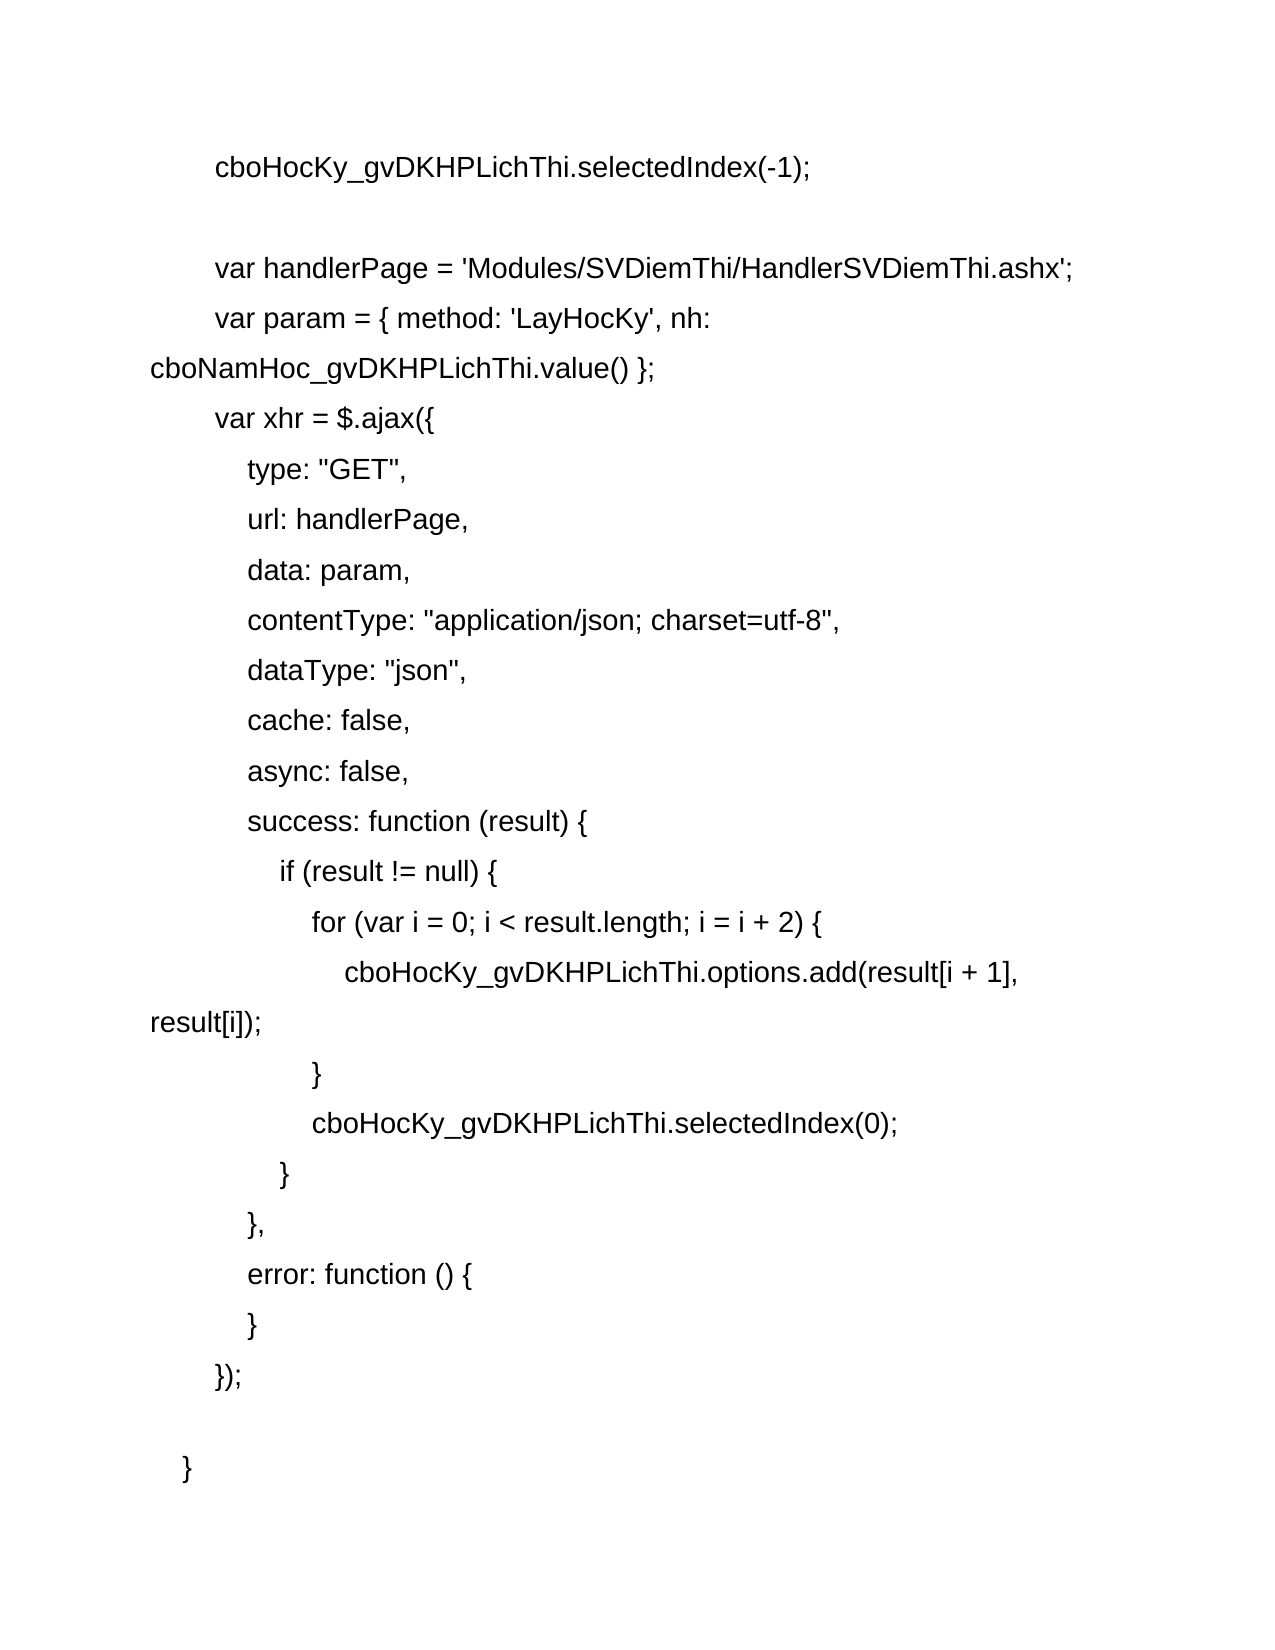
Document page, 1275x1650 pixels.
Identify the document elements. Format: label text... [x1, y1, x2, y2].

text cboHocKy_gvDKHPLichThi.selectedIndex(-1); [150, 150, 1125, 183]
text type: "GET", [150, 452, 1125, 485]
text }, [150, 1207, 1125, 1240]
text } [150, 1307, 1125, 1341]
text cache: false, [150, 703, 1125, 737]
text for (var i = 0; i < result.length; i = i + 2) { [150, 905, 1125, 938]
text } [150, 1056, 1125, 1089]
text }); [150, 1357, 1125, 1391]
text error: function () { [150, 1257, 1125, 1290]
text var param = { method: 'LayHocKy', nh: cboNamHoc_gvDKHPLichThi.value() }; [150, 301, 1125, 385]
text var xhr = $.ajax({ [150, 402, 1125, 435]
text url: handlerPage, [150, 502, 1125, 536]
text if (result != null) { [150, 854, 1125, 888]
text data: param, [150, 552, 1125, 586]
text contentType: "application/json; charset=utf-8", [150, 603, 1125, 636]
text var handlerPage = 'Modules/SVDiemThi/HandlerSVDiemThi.ashx'; [150, 251, 1125, 284]
text } [150, 1450, 1125, 1483]
text success: function (result) { [150, 804, 1125, 838]
text cboHocKy_gvDKHPLichThi.options.add(result[i + 1], result[i]); [150, 955, 1125, 1039]
text cboHocKy_gvDKHPLichThi.selectedIndex(0); [150, 1106, 1125, 1139]
text } [150, 1156, 1125, 1190]
text async: false, [150, 754, 1125, 787]
text dataType: "json", [150, 653, 1125, 687]
